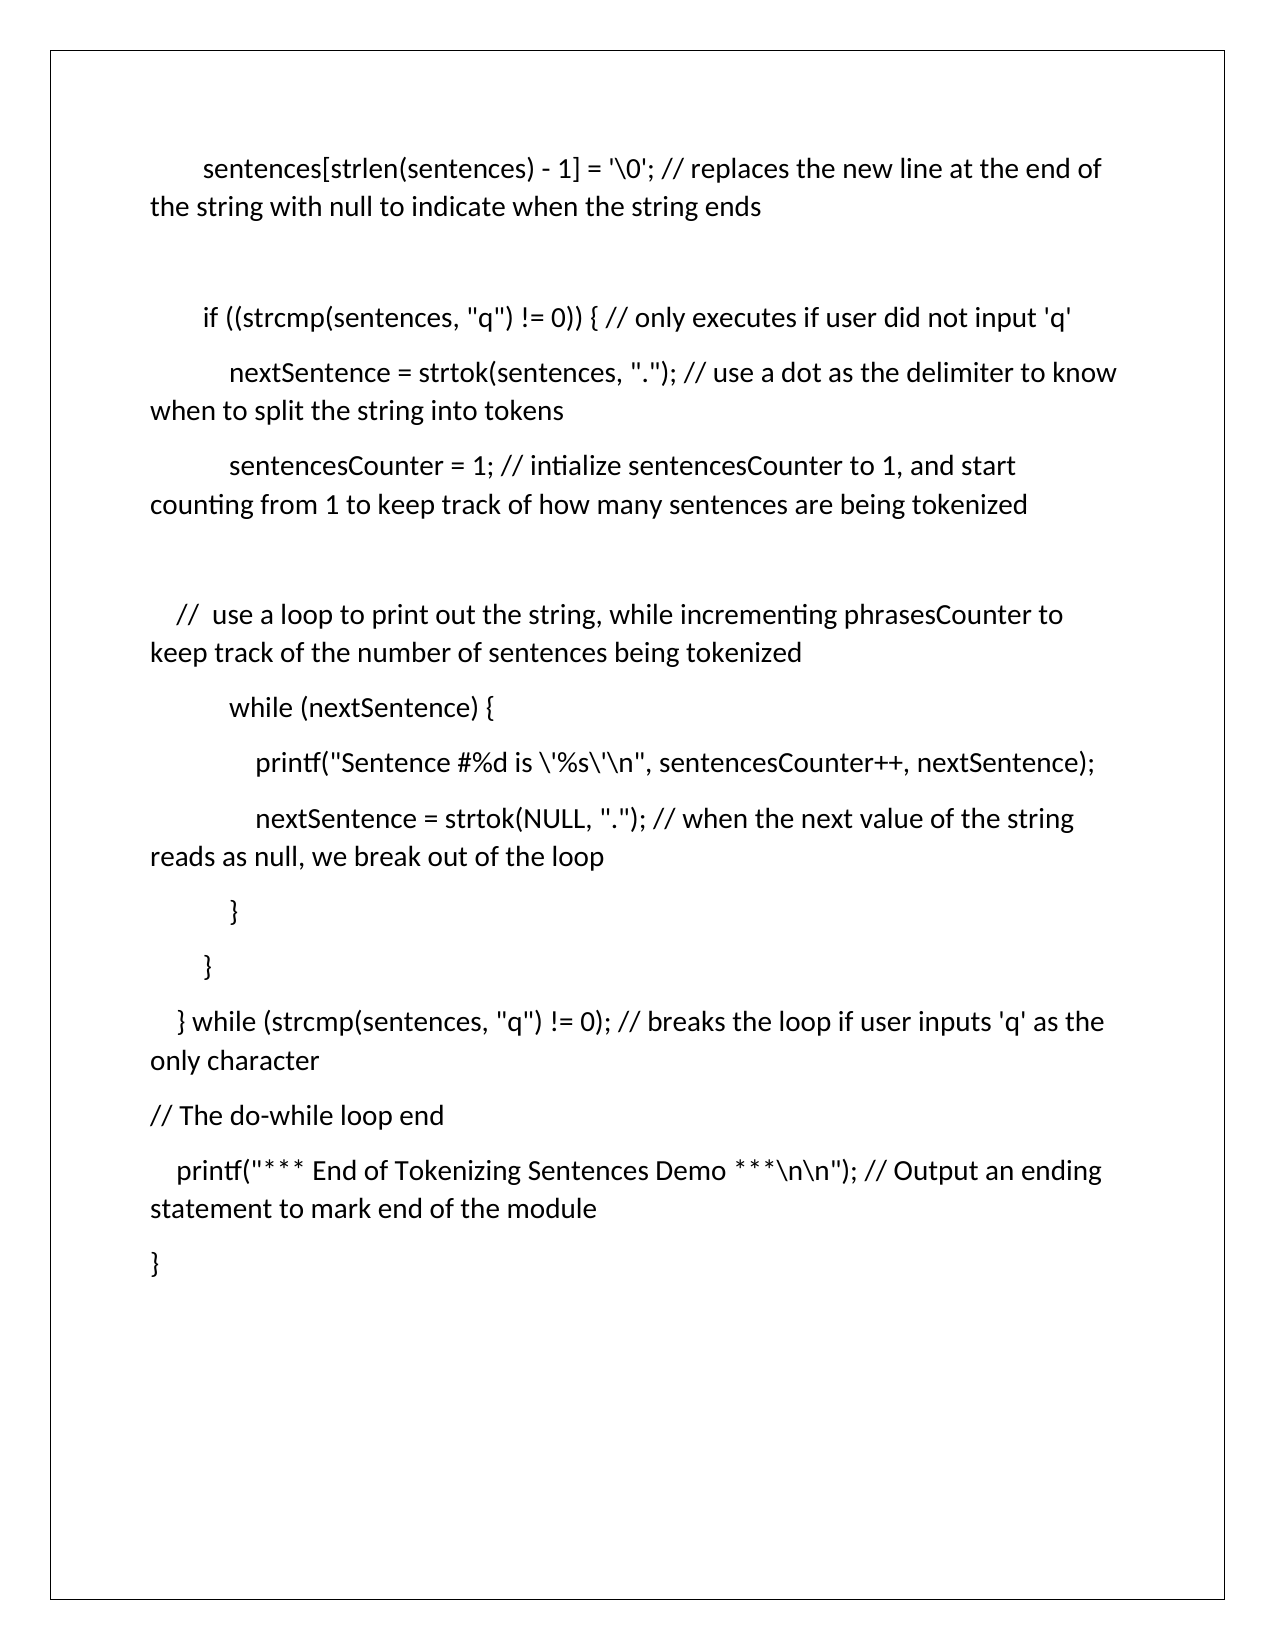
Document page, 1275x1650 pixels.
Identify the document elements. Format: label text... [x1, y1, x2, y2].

text } [150, 948, 1125, 984]
text nextSentence = strtok(sentences, "."); // use a dot as the delimiter to know when to split the string into tokens [150, 354, 1125, 428]
text while (nextSentence) { [150, 689, 1125, 725]
text sentencesCounter = 1; // intialize sentencesCounter to 1, and start counting from 1 to keep track of how many sentences are being tokenized [150, 447, 1125, 521]
text } while (strcmp(sentences, "q") != 0); // breaks the loop if user inputs 'q' as the only character [150, 1003, 1125, 1077]
text } [150, 893, 1125, 929]
text if ((strcmp(sentences, "q") != 0)) { // only executes if user did not input 'q' [150, 299, 1125, 334]
text // The do-while loop end [150, 1097, 1125, 1133]
text printf("*** End of Tokenizing Sentences Demo ***\n\n"); // Output an ending statement to mark end of the module [150, 1152, 1125, 1226]
text // use a loop to print out the string, while incrementing phrasesCounter to keep track of the number of sentences being tokenized [150, 596, 1125, 670]
text nextSentence = strtok(NULL, "."); // when the next value of the string reads as null, we break out of the loop [150, 800, 1125, 874]
text printf("Sentence #%d is \'%s\'\n", sentencesCounter++, nextSentence); [150, 744, 1125, 780]
text sentences[strlen(sentences) - 1] = '\0'; // replaces the new line at the end of the string with null to indicate when the string ends [150, 150, 1125, 224]
text } [150, 1246, 1125, 1281]
